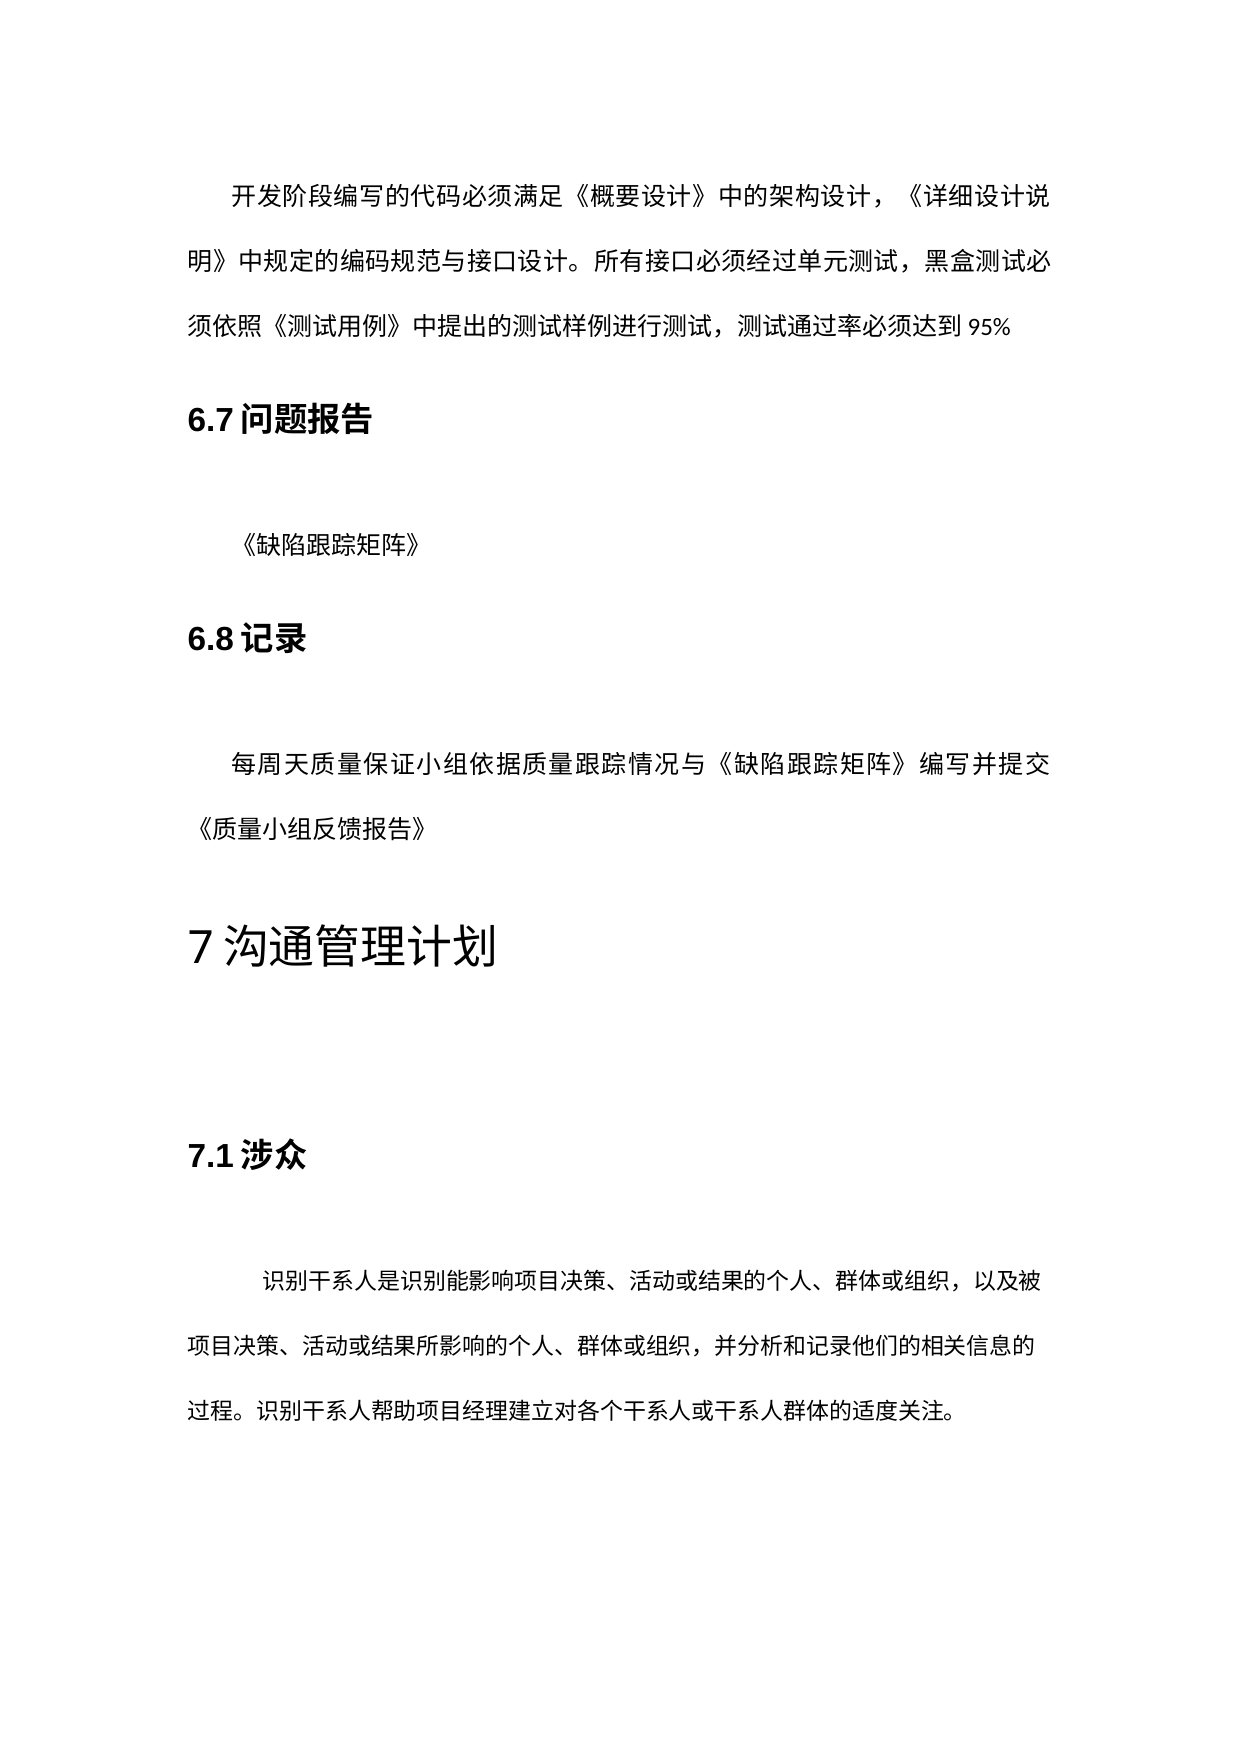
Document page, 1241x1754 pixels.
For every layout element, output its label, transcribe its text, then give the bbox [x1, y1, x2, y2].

subtitle 6.7问题报告 [187, 384, 1053, 449]
subtitle 7沟通管理计划 [187, 895, 1053, 993]
text 《缺陷跟踪矩阵》 [187, 511, 1053, 576]
text 开发阶段编写的代码必须满足《概要设计》中的架构设计，《详细设计说明》中规定的编码规范与接口设计。所有接口必须经过单元测试，黑盒测试必须依照《测试用例》中提出的测试样例进行测试，测试通过率必须达到95% [187, 162, 1053, 357]
text 每周天质量保证小组依据质量跟踪情况与《缺陷跟踪矩阵》编写并提交《质量小组反馈报告》 [187, 730, 1053, 860]
subtitle 7.1涉众 [187, 1120, 1053, 1185]
text 识别干系人是识别能影响项目决策、活动或结果的个人、群体或组织，以及被项目决策、活动或结果所影响的个人、群体或组织，并分析和记录他们的相关信息的过程。识别干系人帮助项目经理建立对各个干系人或干系人群体的适度关注。 [187, 1247, 1053, 1442]
subtitle 6.8记录 [187, 603, 1053, 668]
